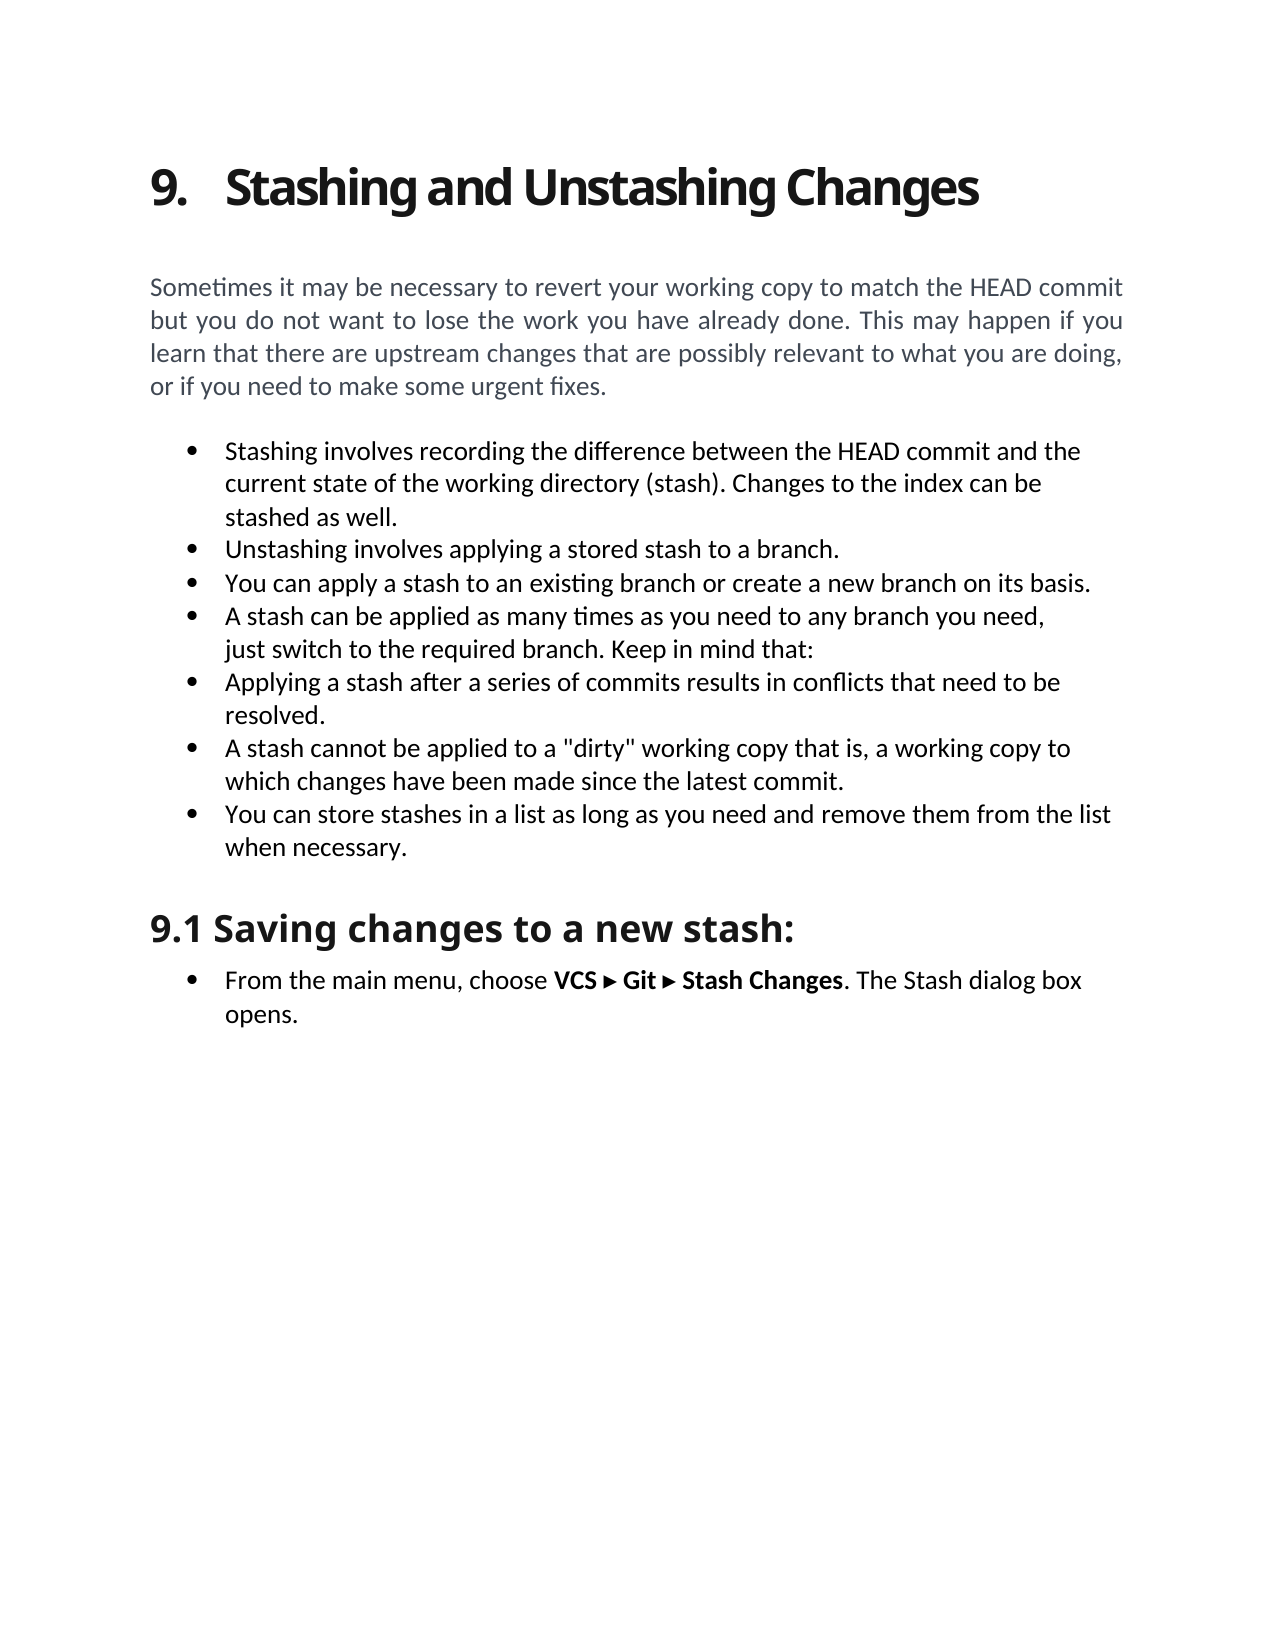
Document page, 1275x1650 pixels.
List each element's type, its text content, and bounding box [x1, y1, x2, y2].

list You can store stashes in a list as long as you need and remove them from the list when necessary. [187, 797, 1125, 863]
list Applying a stash after a series of commits results in conflicts that need to be resolved. [187, 665, 1125, 731]
subtitle 9.1 Saving changes to a new stash: [150, 902, 1125, 953]
subtitle Stashing and Unstashing Changes [150, 150, 1125, 220]
list Stashing involves recording the difference between the HEAD commit and the current state of the working directory (stash). Changes to the index can be stashed as well. [187, 434, 1125, 533]
text Sometimes it may be necessary to revert your working copy to match the HEAD commit but you do not want to lose the work you have already done. This may happen if you learn that there are upstream changes that are possibly relevant to what you are doing, or if you need to make some urgent fixes. [150, 270, 1125, 402]
list A stash can be applied as many times as you need to any branch you need, just switch to the required branch. Keep in mind that: [187, 599, 1125, 665]
list Unstashing involves applying a stored stash to a branch. [187, 533, 1125, 566]
list You can apply a stash to an existing branch or create a new branch on its basis. [187, 566, 1125, 599]
list A stash cannot be applied to a "dirty" working copy that is, a working copy to which changes have been made since the latest commit. [187, 731, 1125, 797]
list From the main menu, choose VCS ▸ Git ▸ Stash Changes. The Stash dialog box opens. [187, 961, 1125, 1031]
